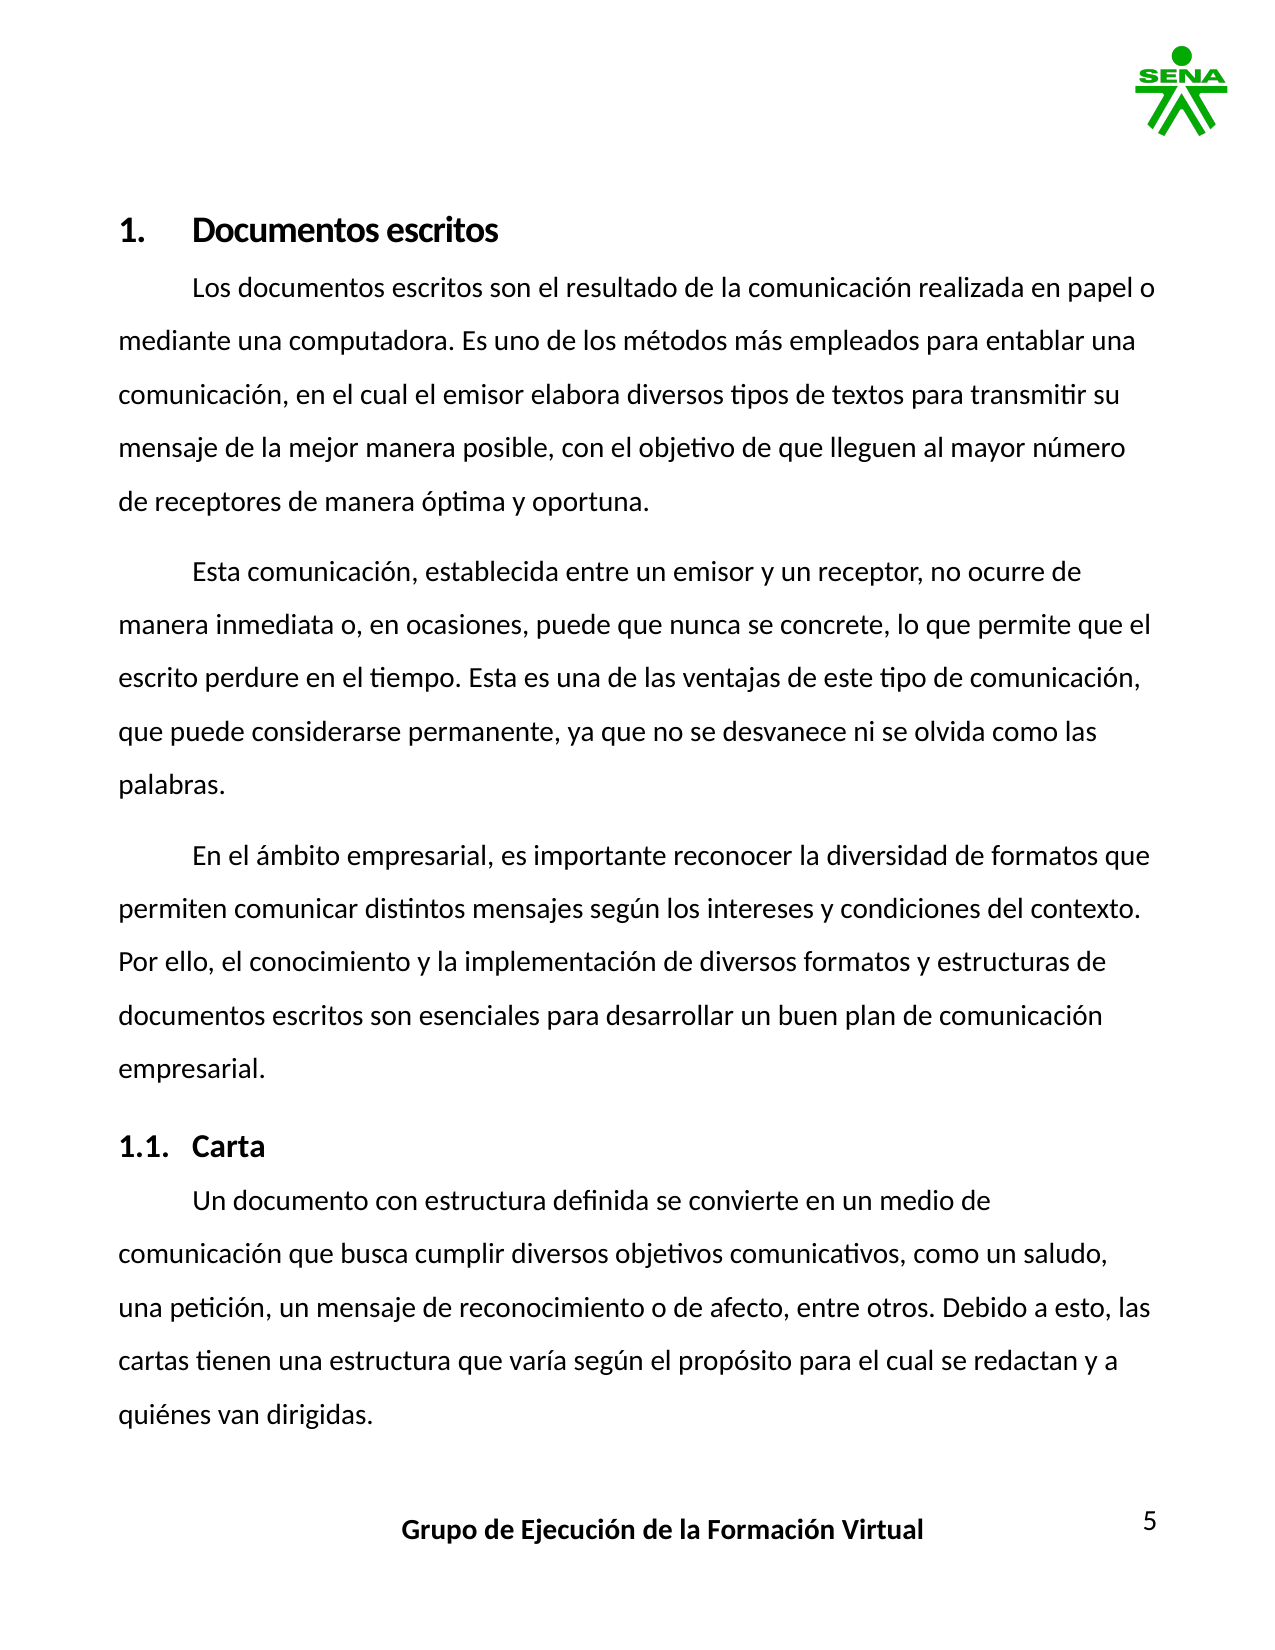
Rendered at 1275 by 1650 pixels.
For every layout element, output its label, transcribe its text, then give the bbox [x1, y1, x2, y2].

text En el ámbito empresarial, es importante reconocer la diversidad de formatos que permiten comunicar distintos mensajes según los intereses y condiciones del contexto. Por ello, el conocimiento y la implementación de diversos formatos y estructuras de documentos escritos son esenciales para desarrollar un buen plan de comunicación empresarial. [118, 837, 1157, 1086]
subtitle Carta [118, 1124, 1157, 1165]
text Los documentos escritos son el resultado de la comunicación realizada en papel o mediante una computadora. Es uno de los métodos más empleados para entablar una comunicación, en el cual el emisor elabora diversos tipos de textos para transmitir su mensaje de la mejor manera posible, con el objetivo de que lleguen al mayor número de receptores de manera óptima y oportuna. [118, 269, 1157, 518]
subtitle Documentos escritos [118, 206, 1157, 252]
text Esta comunicación, establecida entre un emisor y un receptor, no ocurre de manera inmediata o, en ocasiones, puede que nunca se concrete, lo que permite que el escrito perdure en el tiempo. Esta es una de las ventajas de este tipo de comunicación, que puede considerarse permanente, ya que no se desvanece ni se olvida como las palabras. [118, 553, 1157, 802]
picture [1135, 46, 1228, 136]
text Un documento con estructura definida se convierte en un medio de comunicación que busca cumplir diversos objetivos comunicativos, como un saludo, una petición, un mensaje de reconocimiento o de afecto, entre otros. Debido a esto, las cartas tienen una estructura que varía según el propósito para el cual se redactan y a quiénes van dirigidas. [118, 1182, 1157, 1431]
